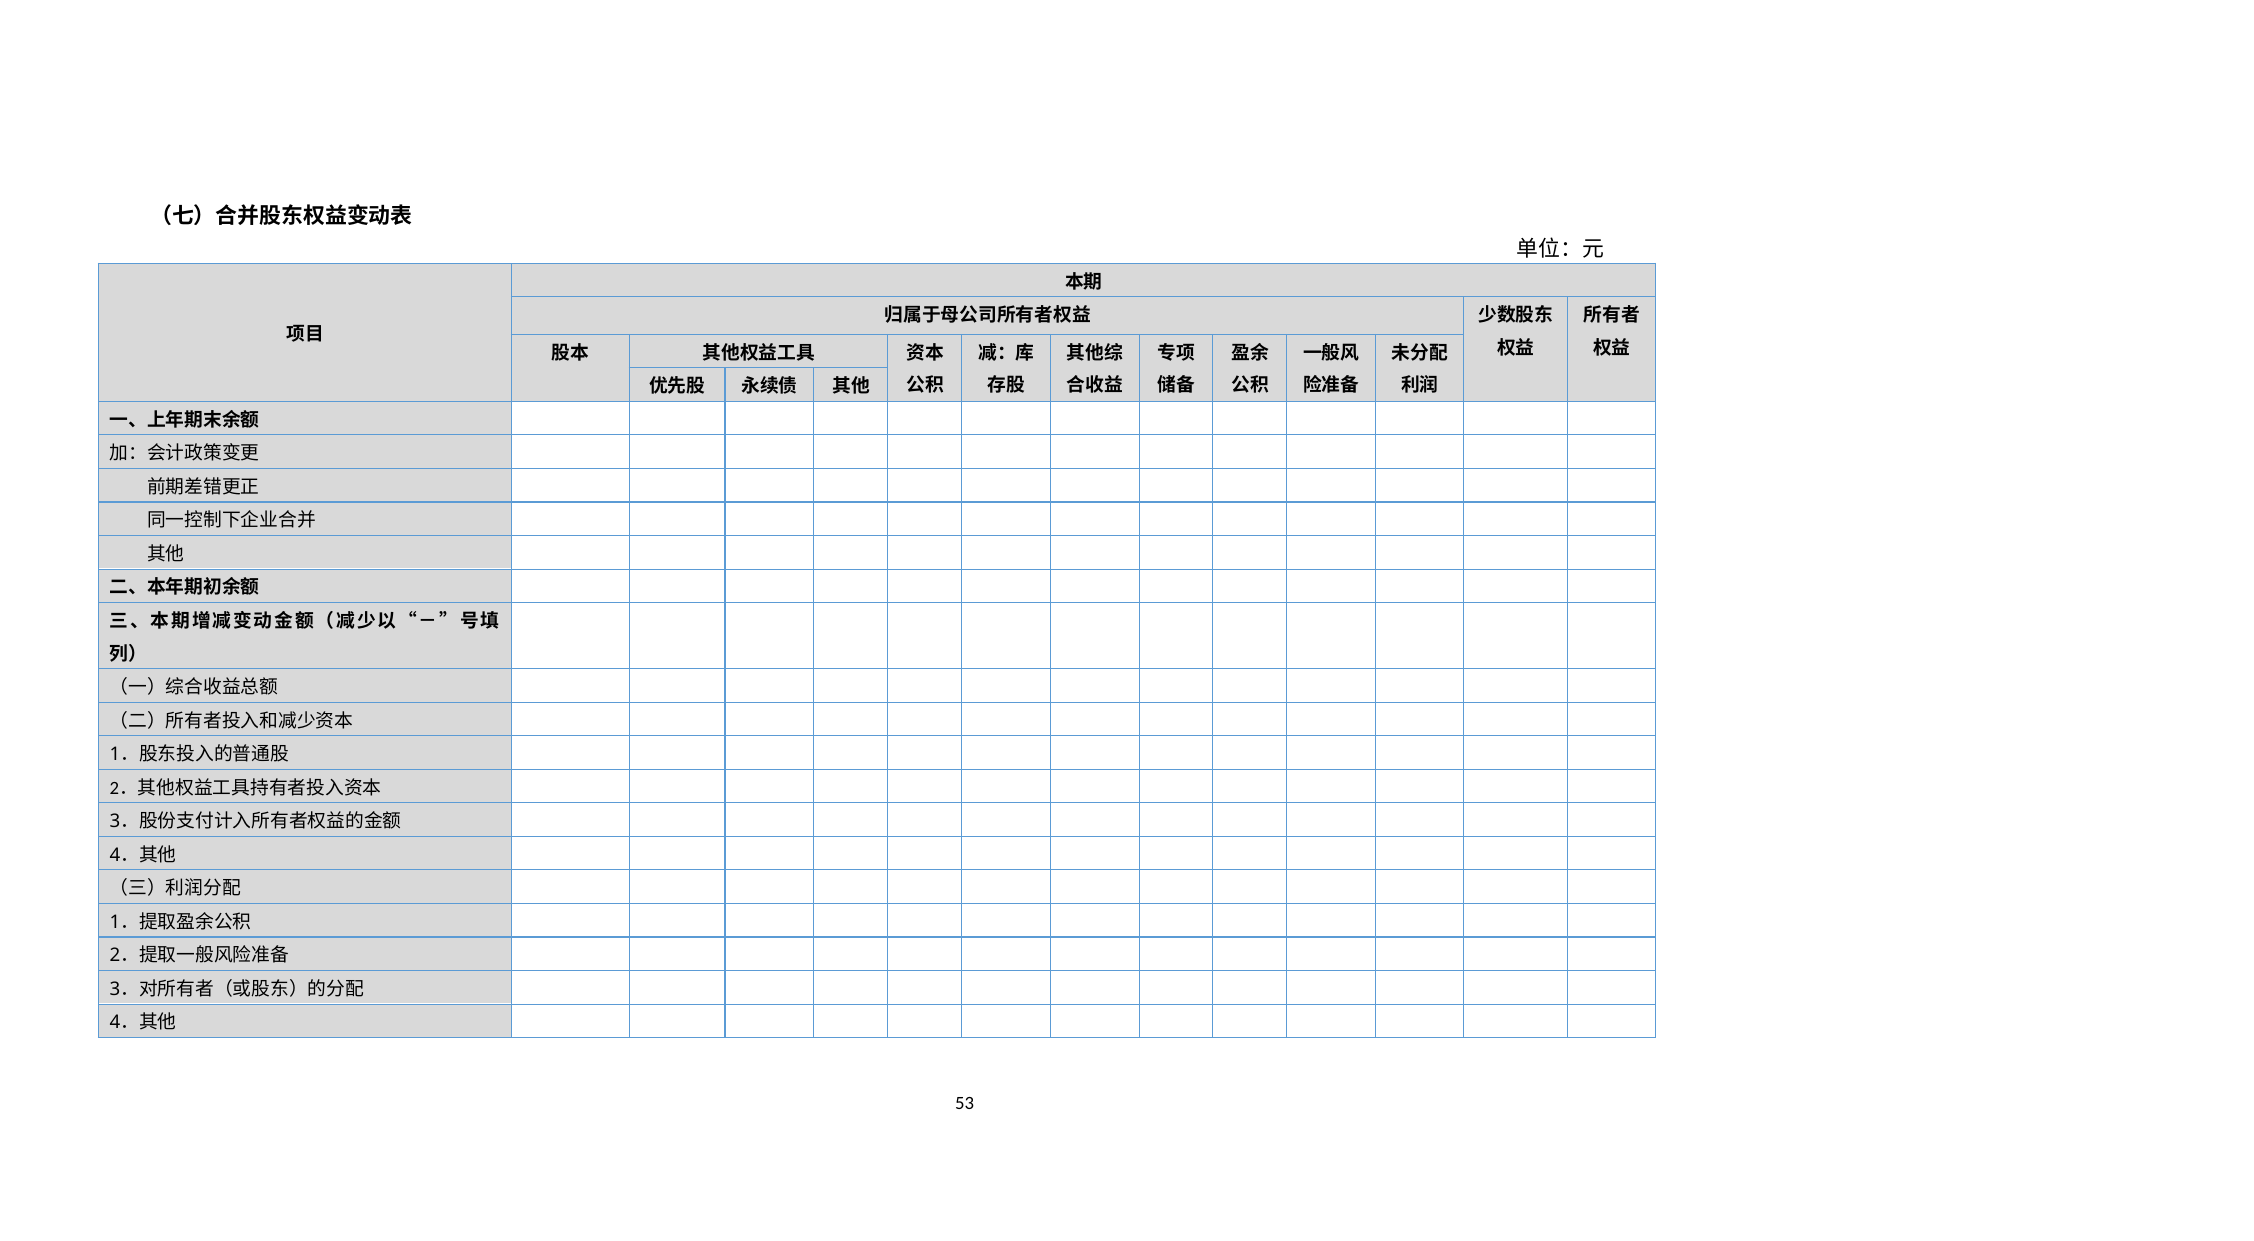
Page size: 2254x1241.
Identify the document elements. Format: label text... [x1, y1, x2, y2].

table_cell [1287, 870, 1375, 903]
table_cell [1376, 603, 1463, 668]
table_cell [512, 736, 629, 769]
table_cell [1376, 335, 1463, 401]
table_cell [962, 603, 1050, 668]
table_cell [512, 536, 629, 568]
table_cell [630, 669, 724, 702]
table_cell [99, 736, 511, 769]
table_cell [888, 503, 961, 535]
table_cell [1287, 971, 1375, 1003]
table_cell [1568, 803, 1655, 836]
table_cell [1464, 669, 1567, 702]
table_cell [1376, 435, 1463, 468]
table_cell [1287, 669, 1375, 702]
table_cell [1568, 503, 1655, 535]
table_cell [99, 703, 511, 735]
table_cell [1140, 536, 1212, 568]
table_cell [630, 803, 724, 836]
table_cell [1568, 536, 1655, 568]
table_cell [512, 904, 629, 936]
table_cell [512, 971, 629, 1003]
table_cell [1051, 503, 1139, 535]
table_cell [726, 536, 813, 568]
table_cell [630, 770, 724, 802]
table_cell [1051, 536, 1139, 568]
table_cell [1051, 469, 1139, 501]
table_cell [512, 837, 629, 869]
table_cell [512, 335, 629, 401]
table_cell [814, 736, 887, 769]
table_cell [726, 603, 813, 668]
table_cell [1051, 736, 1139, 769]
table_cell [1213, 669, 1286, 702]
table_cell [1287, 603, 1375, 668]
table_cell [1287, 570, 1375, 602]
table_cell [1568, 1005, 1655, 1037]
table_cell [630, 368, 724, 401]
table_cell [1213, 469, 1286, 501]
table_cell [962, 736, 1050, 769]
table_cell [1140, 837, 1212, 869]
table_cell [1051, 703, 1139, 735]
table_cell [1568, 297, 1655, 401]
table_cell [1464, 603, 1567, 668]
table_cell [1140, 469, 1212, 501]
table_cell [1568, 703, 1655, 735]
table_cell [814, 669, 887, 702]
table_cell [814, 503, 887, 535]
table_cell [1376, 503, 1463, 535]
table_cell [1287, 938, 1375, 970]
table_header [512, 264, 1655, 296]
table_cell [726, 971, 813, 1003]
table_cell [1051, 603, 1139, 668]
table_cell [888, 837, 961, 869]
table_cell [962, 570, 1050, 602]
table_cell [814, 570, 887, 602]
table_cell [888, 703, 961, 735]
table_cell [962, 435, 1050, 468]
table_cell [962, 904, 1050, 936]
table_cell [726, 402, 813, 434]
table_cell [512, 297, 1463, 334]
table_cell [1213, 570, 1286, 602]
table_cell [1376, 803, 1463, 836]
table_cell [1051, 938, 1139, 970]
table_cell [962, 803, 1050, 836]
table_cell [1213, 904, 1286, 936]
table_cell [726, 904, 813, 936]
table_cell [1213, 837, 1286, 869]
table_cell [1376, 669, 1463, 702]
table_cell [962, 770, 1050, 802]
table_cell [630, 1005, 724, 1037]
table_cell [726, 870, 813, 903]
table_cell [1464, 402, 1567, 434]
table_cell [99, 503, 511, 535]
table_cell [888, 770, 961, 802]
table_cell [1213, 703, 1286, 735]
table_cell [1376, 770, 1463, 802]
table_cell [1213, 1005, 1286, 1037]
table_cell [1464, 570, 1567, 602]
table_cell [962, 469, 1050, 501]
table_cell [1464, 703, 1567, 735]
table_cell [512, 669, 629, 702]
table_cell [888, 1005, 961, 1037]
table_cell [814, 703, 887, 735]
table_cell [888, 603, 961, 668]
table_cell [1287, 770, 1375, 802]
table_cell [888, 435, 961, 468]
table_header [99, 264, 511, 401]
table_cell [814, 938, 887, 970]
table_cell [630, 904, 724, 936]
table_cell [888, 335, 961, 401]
text 单位：元 [150, 230, 1604, 263]
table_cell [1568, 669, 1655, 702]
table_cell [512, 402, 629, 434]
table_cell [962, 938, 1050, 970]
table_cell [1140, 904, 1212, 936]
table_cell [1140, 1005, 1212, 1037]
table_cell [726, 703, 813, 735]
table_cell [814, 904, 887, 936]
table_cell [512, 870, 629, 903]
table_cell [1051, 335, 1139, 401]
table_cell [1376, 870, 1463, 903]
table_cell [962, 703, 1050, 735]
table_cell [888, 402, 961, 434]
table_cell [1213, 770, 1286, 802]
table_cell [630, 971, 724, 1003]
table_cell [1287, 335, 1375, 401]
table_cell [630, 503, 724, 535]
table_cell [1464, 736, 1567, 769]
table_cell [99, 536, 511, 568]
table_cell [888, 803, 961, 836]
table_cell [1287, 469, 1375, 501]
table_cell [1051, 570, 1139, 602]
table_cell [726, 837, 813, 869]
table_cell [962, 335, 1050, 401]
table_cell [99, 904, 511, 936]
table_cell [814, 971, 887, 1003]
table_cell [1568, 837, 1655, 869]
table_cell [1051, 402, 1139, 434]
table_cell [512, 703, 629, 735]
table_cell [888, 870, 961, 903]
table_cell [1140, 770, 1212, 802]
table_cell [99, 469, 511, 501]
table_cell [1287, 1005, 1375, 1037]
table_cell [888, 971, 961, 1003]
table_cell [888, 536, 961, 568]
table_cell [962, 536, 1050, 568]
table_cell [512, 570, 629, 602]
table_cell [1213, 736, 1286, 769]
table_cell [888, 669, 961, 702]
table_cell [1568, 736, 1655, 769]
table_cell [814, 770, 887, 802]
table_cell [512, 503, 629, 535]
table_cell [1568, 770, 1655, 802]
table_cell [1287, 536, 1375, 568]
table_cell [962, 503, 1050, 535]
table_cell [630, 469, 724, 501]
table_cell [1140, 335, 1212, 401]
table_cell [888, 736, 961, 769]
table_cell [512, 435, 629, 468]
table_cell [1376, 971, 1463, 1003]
text （七）合并股东权益变动表 [150, 198, 1576, 230]
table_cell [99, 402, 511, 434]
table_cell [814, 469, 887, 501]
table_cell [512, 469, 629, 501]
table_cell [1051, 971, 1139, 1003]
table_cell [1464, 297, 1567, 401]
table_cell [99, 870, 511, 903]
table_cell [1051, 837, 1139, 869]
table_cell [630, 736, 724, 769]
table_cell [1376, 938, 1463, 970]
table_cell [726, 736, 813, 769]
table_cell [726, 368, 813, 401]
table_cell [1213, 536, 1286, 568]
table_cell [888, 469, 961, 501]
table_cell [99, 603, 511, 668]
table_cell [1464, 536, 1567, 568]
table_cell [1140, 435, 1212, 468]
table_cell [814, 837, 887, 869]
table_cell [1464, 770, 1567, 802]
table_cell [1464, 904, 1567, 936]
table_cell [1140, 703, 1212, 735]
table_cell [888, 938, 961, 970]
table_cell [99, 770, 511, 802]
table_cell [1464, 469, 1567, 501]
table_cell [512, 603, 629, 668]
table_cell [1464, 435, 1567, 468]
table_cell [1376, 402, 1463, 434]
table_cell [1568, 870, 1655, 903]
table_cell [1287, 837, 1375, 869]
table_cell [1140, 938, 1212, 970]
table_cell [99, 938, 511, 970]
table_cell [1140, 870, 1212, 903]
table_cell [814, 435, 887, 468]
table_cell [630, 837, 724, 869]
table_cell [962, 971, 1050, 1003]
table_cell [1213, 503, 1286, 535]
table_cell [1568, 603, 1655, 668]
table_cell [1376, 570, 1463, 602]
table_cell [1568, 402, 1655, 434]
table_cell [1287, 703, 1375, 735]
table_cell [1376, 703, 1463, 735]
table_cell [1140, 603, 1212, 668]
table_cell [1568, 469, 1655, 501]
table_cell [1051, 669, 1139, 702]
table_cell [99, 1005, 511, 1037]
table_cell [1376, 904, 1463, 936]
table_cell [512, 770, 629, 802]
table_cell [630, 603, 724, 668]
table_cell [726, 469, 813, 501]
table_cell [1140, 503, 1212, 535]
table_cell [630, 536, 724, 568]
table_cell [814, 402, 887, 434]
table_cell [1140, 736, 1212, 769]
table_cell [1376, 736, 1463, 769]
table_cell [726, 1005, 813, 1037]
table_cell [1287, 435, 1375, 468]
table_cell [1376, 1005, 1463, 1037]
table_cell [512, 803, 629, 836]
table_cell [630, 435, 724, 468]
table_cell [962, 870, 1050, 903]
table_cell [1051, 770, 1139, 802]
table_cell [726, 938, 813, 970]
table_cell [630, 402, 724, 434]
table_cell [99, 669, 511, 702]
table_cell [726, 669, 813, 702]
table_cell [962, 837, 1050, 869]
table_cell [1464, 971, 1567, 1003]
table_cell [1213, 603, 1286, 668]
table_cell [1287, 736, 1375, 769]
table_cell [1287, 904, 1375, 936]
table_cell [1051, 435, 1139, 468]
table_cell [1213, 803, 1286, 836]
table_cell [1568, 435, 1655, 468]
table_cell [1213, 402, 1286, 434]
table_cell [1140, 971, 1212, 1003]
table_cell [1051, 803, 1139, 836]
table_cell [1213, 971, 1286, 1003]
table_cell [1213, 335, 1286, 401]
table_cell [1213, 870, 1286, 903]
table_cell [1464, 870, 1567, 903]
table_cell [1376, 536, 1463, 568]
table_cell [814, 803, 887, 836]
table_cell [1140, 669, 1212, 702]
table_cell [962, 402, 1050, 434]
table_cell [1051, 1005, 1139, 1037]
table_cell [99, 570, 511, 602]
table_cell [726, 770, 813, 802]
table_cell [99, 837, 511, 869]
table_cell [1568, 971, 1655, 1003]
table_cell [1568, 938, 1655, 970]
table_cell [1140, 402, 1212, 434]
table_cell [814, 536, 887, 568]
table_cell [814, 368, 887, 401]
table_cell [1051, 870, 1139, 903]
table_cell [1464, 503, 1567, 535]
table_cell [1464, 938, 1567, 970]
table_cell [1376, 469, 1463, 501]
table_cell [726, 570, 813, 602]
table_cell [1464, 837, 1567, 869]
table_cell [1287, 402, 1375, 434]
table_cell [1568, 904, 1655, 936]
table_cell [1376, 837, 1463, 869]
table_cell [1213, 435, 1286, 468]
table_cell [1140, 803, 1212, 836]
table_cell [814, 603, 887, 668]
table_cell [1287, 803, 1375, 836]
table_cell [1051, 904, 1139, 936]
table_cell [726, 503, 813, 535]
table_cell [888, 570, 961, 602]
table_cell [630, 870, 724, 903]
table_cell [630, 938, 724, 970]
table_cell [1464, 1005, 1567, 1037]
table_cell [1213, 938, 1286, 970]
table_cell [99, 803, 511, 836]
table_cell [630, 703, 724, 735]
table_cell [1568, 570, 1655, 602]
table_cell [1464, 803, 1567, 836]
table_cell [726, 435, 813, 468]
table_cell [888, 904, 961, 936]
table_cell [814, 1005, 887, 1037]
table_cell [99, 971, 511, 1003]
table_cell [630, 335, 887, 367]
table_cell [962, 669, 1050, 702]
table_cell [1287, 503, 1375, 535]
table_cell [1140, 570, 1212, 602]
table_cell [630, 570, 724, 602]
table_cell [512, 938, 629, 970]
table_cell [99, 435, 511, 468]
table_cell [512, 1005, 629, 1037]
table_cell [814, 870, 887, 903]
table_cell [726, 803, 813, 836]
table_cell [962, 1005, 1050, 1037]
